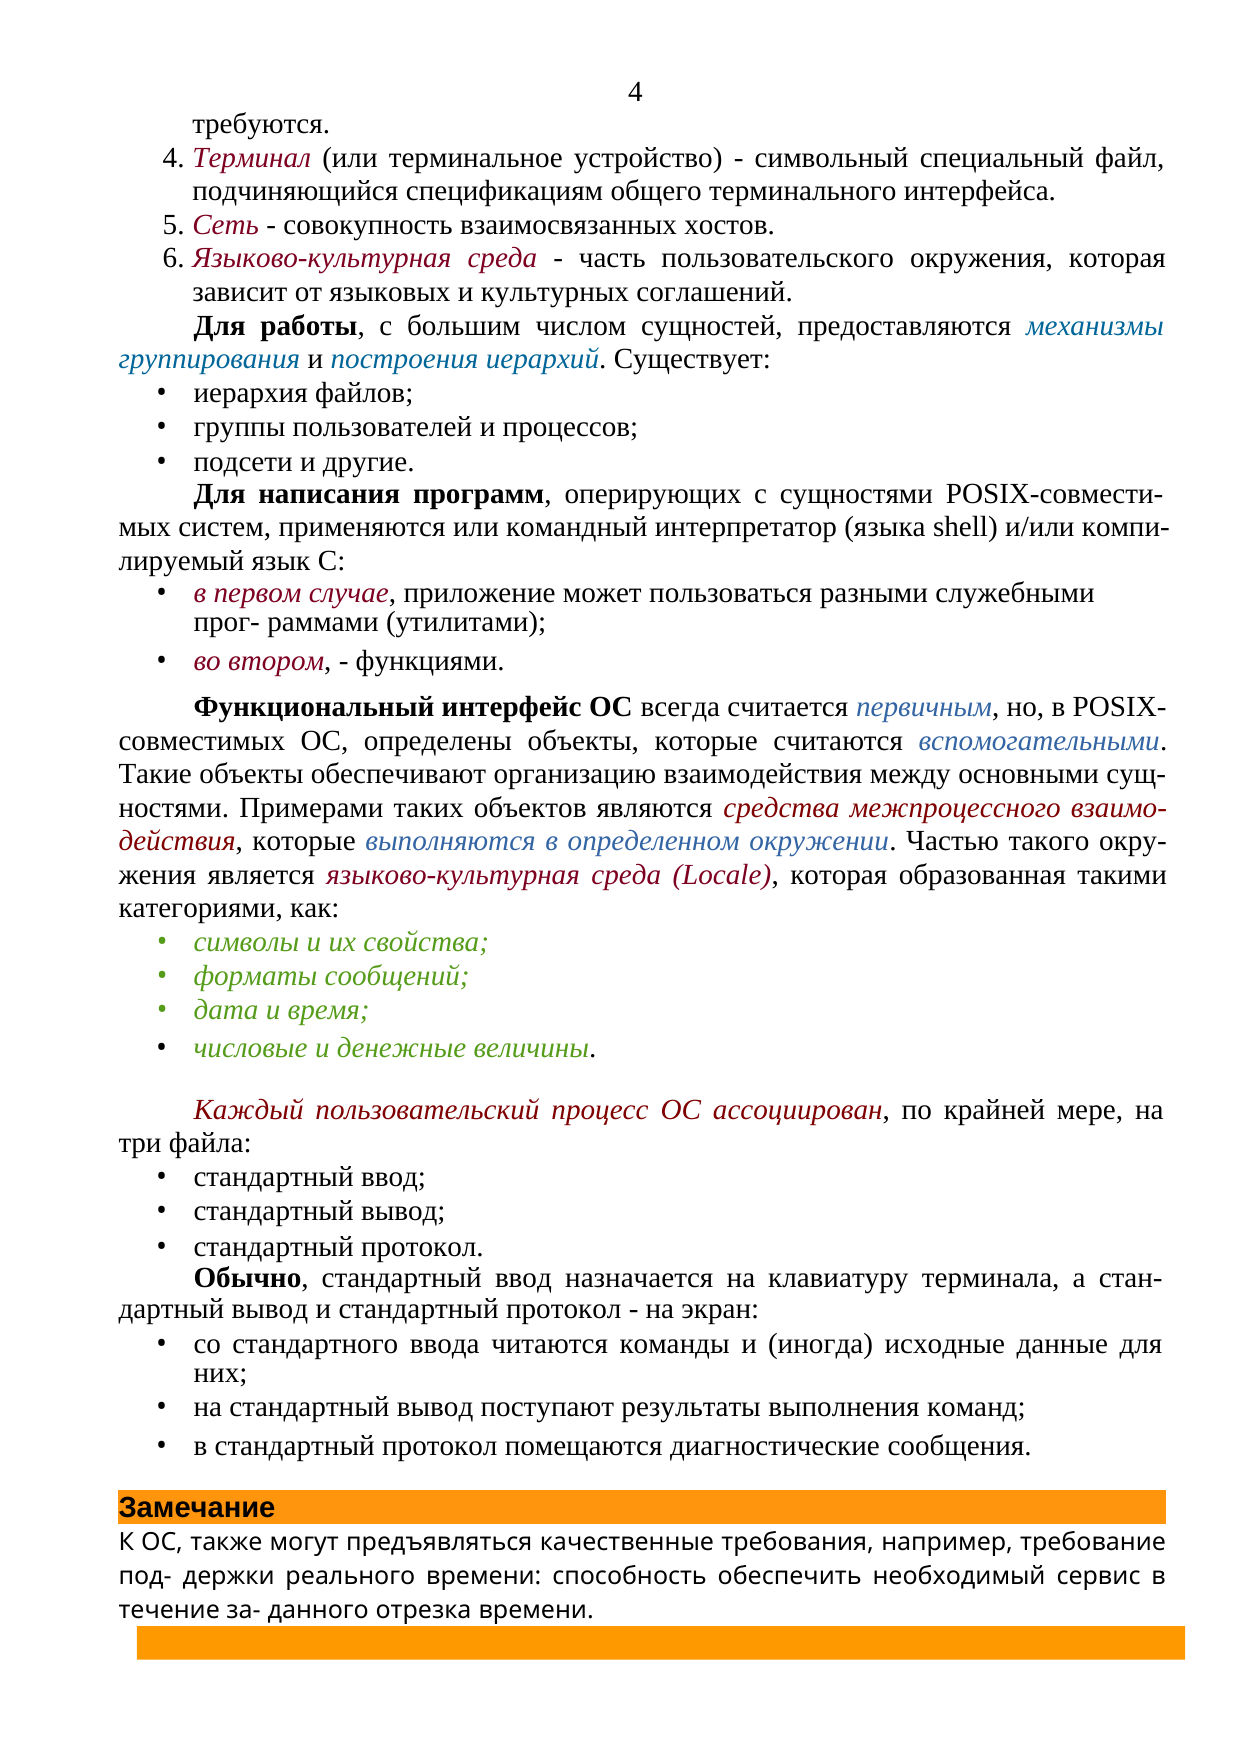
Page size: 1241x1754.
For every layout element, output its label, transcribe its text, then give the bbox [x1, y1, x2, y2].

list стандартный вывод; [156, 1194, 1178, 1227]
list Терминал (или терминальное устройство) - символьный специальный файл, подчиняющийся спецификациям общего терминального интерфейса. [162, 140, 1166, 207]
text Замечание К ОС, также могут предъявляться качественные требования, например, требование под- держки реального времени: способность обеспечить необходимый сервис в течение за- данного отрезка времени. [118, 1490, 1167, 1626]
list Сеть - совокупность взаимосвязанных хостов. [162, 207, 1178, 241]
list во втором, - функциями. [156, 637, 1178, 678]
text мых систем, применяются или командный интерпретатор (языка shell) и/или компи- лируемый язык C: [118, 509, 1178, 576]
list иерархия файлов; [156, 375, 1178, 409]
text Каждый пользовательский процесс ОС ассоциирован, по крайней мере, на три файла: [118, 1092, 1178, 1159]
list на стандартный вывод поступают результаты выполнения команд; [156, 1388, 1178, 1424]
list в стандартный протокол помещаются диагностические сообщения. [156, 1424, 1178, 1463]
list со стандартного ввода читаются команды и (иногда) исходные данные для них; [156, 1328, 1166, 1388]
list символы и их свойства; [156, 924, 1178, 958]
text Для написания программ, оперирующих с сущностями POSIX-совмести- [193, 479, 1178, 509]
text Функциональный интерфейс ОС всегда считается первичным, но, в POSIX- совместимых ОС, определены объекты, которые считаются вспомогательными. Такие объекты обеспечивают организацию взаимодействия между основными сущ- ностями. Примерами таких объектов являются средства межпроцессного взаимо- действия, которые выполняются в определенном окружении. Частью такого окру- жения является языково-культурная среда (Locale), которая образованная такими категориями, как: [118, 689, 1167, 924]
list дата и время; [156, 992, 1178, 1026]
list форматы сообщений; [156, 958, 1178, 992]
list подсети и другие. [156, 443, 1178, 479]
text дартный вывод и стандартный протокол - на экран: [118, 1294, 1178, 1325]
list стандартный ввод; [156, 1159, 1178, 1194]
list группы пользователей и процессов; [156, 409, 1178, 443]
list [162, 106, 1166, 140]
list в первом случае, приложение может пользоваться разными служебными прог- раммами (утилитами); [156, 577, 1166, 637]
list Языково-культурная среда - часть пользовательского окружения, которая зависит от языковых и культурных соглашений. [162, 241, 1166, 308]
list стандартный протокол. [156, 1227, 1178, 1263]
list числовые и денежные величины. [156, 1026, 1178, 1065]
text Для работы, с большим числом сущностей, предоставляются механизмы группирования и построения иерархий. Существует: [118, 308, 1164, 375]
text Обычно, стандартный ввод назначается на клавиатуру терминала, а стан- [193, 1263, 1178, 1294]
